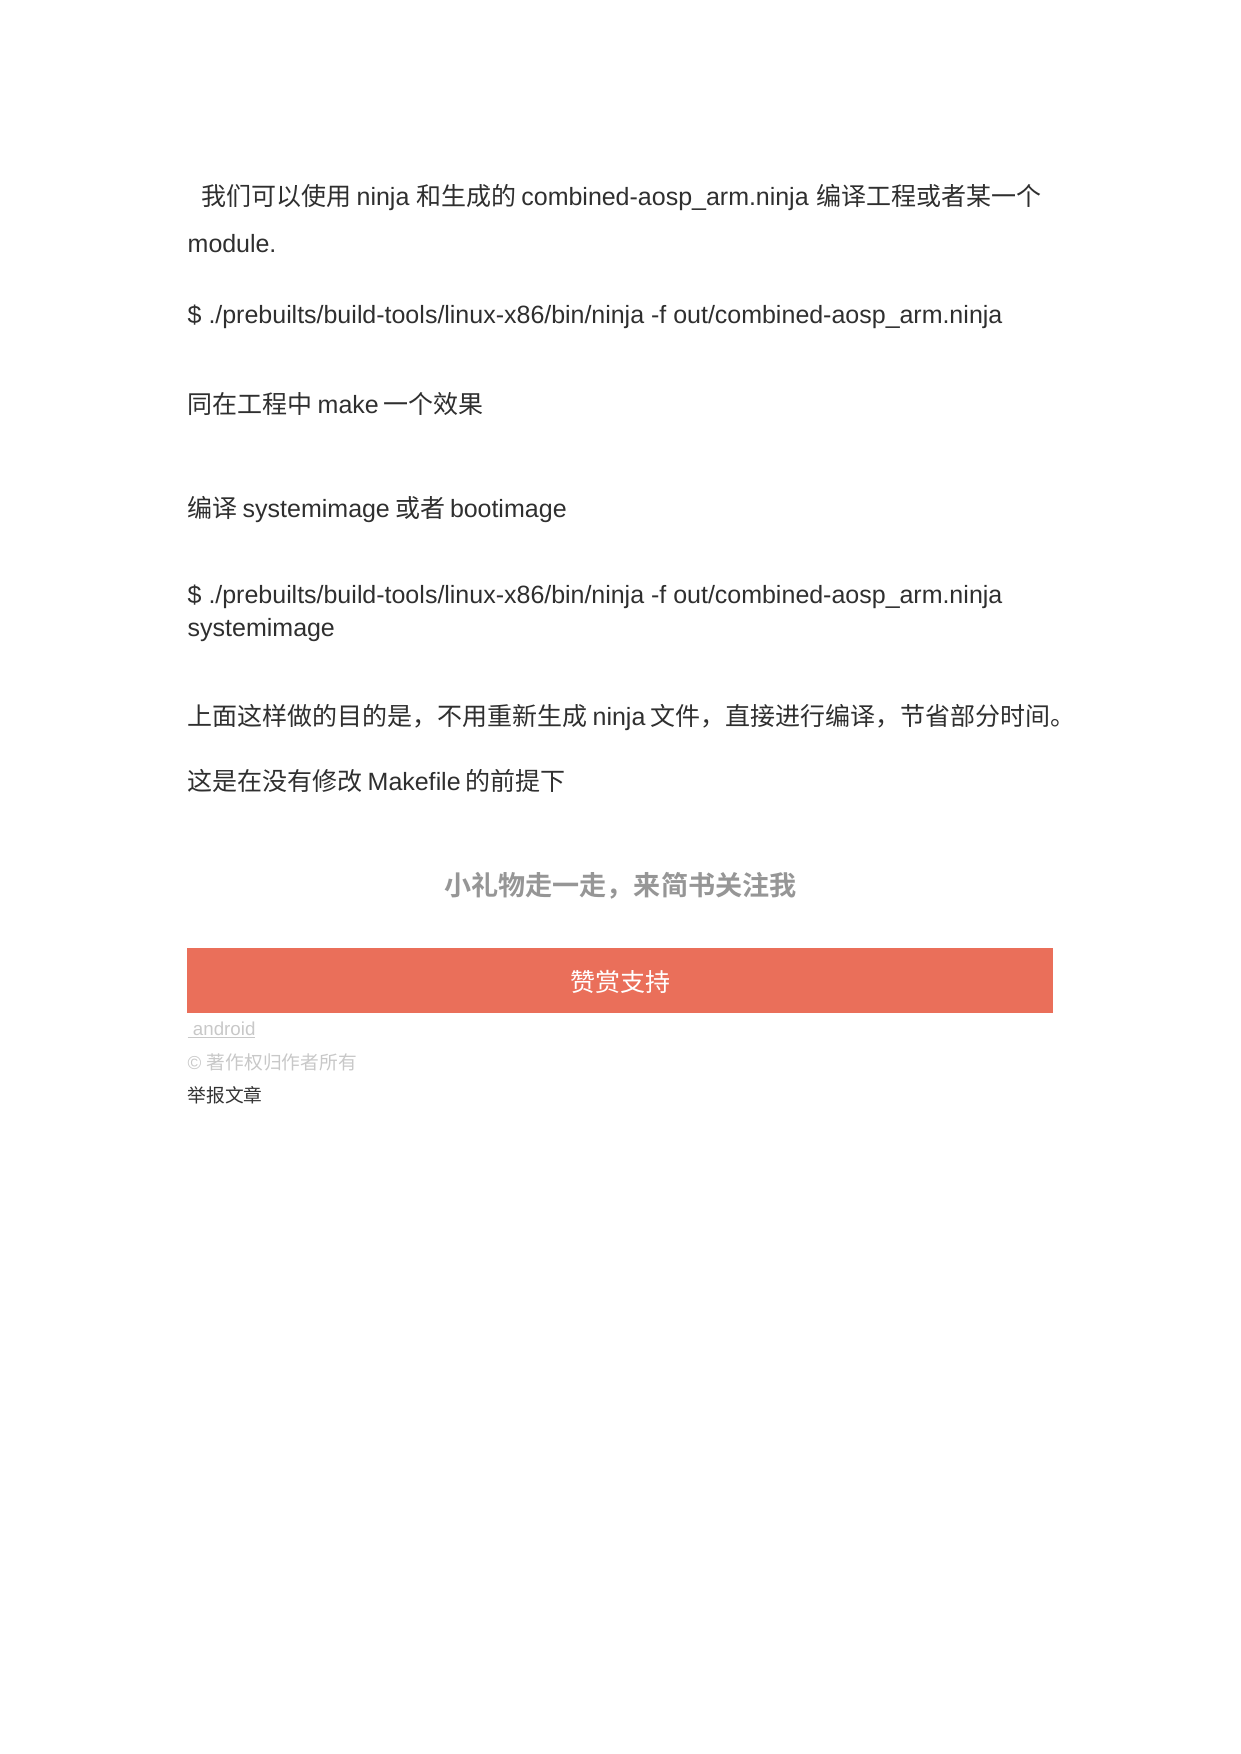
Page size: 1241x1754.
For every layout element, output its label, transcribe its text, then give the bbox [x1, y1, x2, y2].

text 赞赏支持 [187, 948, 1053, 1013]
text 同在工程中make一个效果 [187, 370, 1053, 435]
text 举报文章 [187, 1078, 1053, 1110]
text 我们可以使用ninja 和生成的combined-aosp_arm.ninja 编译工程或者某一个module. [187, 162, 1053, 259]
text © 著作权归作者所有 [187, 1045, 1053, 1078]
text 编译systemimage或者bootimage [187, 474, 1053, 539]
text android [187, 1013, 1053, 1045]
text $ ./prebuilts/build-tools/linux-x86/bin/ninja -f out/combined-aosp_arm.ninja [187, 298, 1053, 331]
text 上面这样做的目的是，不用重新生成ninja文件，直接进行编译，节省部分时间。这是在没有修改Makefile的前提下 [187, 682, 1053, 812]
text $ ./prebuilts/build-tools/linux-x86/bin/ninja -f out/combined-aosp_arm.ninja systemimage [187, 578, 1053, 643]
text 小礼物走一走，来简书关注我 [187, 851, 1053, 916]
